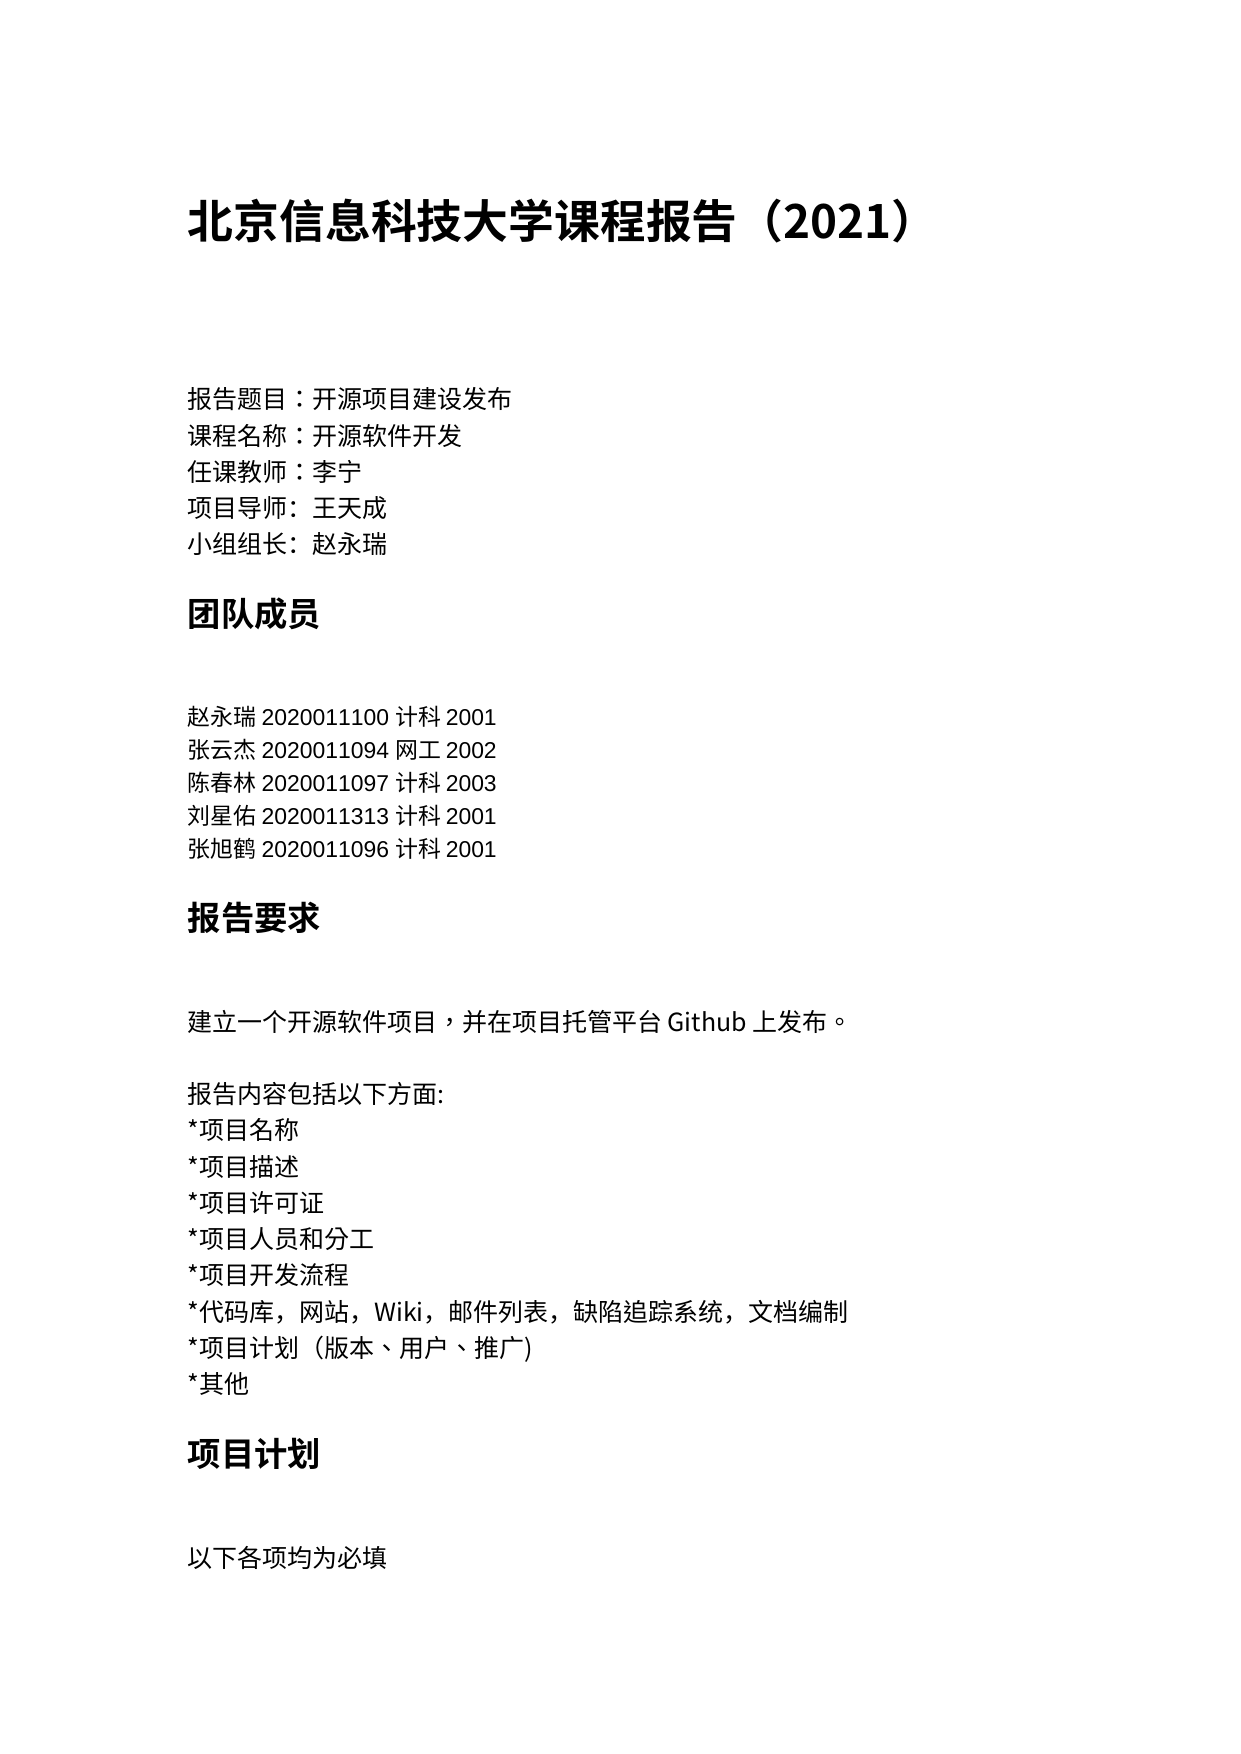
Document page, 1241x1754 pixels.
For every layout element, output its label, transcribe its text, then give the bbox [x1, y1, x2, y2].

text 赵永瑞 2020011100 计科2001 [187, 698, 1053, 732]
subtitle 报告要求 [187, 892, 1053, 940]
text *项目开发流程 [187, 1256, 1053, 1292]
text 项目导师：王天成 [187, 488, 1053, 525]
subtitle 北京信息科技大学课程报告（2021） [187, 185, 1053, 252]
text 报告题目：开源项目建设发布 [187, 380, 1053, 416]
text 报告内容包括以下方面: [187, 1074, 1053, 1111]
text 以下各项均为必填 [187, 1538, 1053, 1574]
text *代码库，网站，Wiki，邮件列表，缺陷追踪系统，文档编制 [187, 1292, 1053, 1328]
text 张旭鹤 2020011096 计科2001 [187, 831, 1053, 864]
text 建立一个开源软件项目，并在项目托管平台Github上发布。 [187, 1002, 1053, 1038]
text *项目人员和分工 [187, 1219, 1053, 1256]
text *项目描述 [187, 1147, 1053, 1183]
text *项目许可证 [187, 1183, 1053, 1219]
text 小组组长：赵永瑞 [187, 525, 1053, 561]
text *其他 [187, 1364, 1053, 1401]
subtitle 团队成员 [187, 588, 1053, 636]
text 张云杰 2020011094 网工2002 [187, 732, 1053, 765]
text *项目计划（版本、用户、推广) [187, 1328, 1053, 1364]
text *项目名称 [187, 1111, 1053, 1147]
text 任课教师：李宁 [187, 452, 1053, 488]
text 陈春林 2020011097 计科2003 [187, 765, 1053, 798]
text 刘星佑 2020011313 计科2001 [187, 798, 1053, 831]
subtitle 项目计划 [187, 1428, 1053, 1476]
text 课程名称：开源软件开发 [187, 416, 1053, 452]
